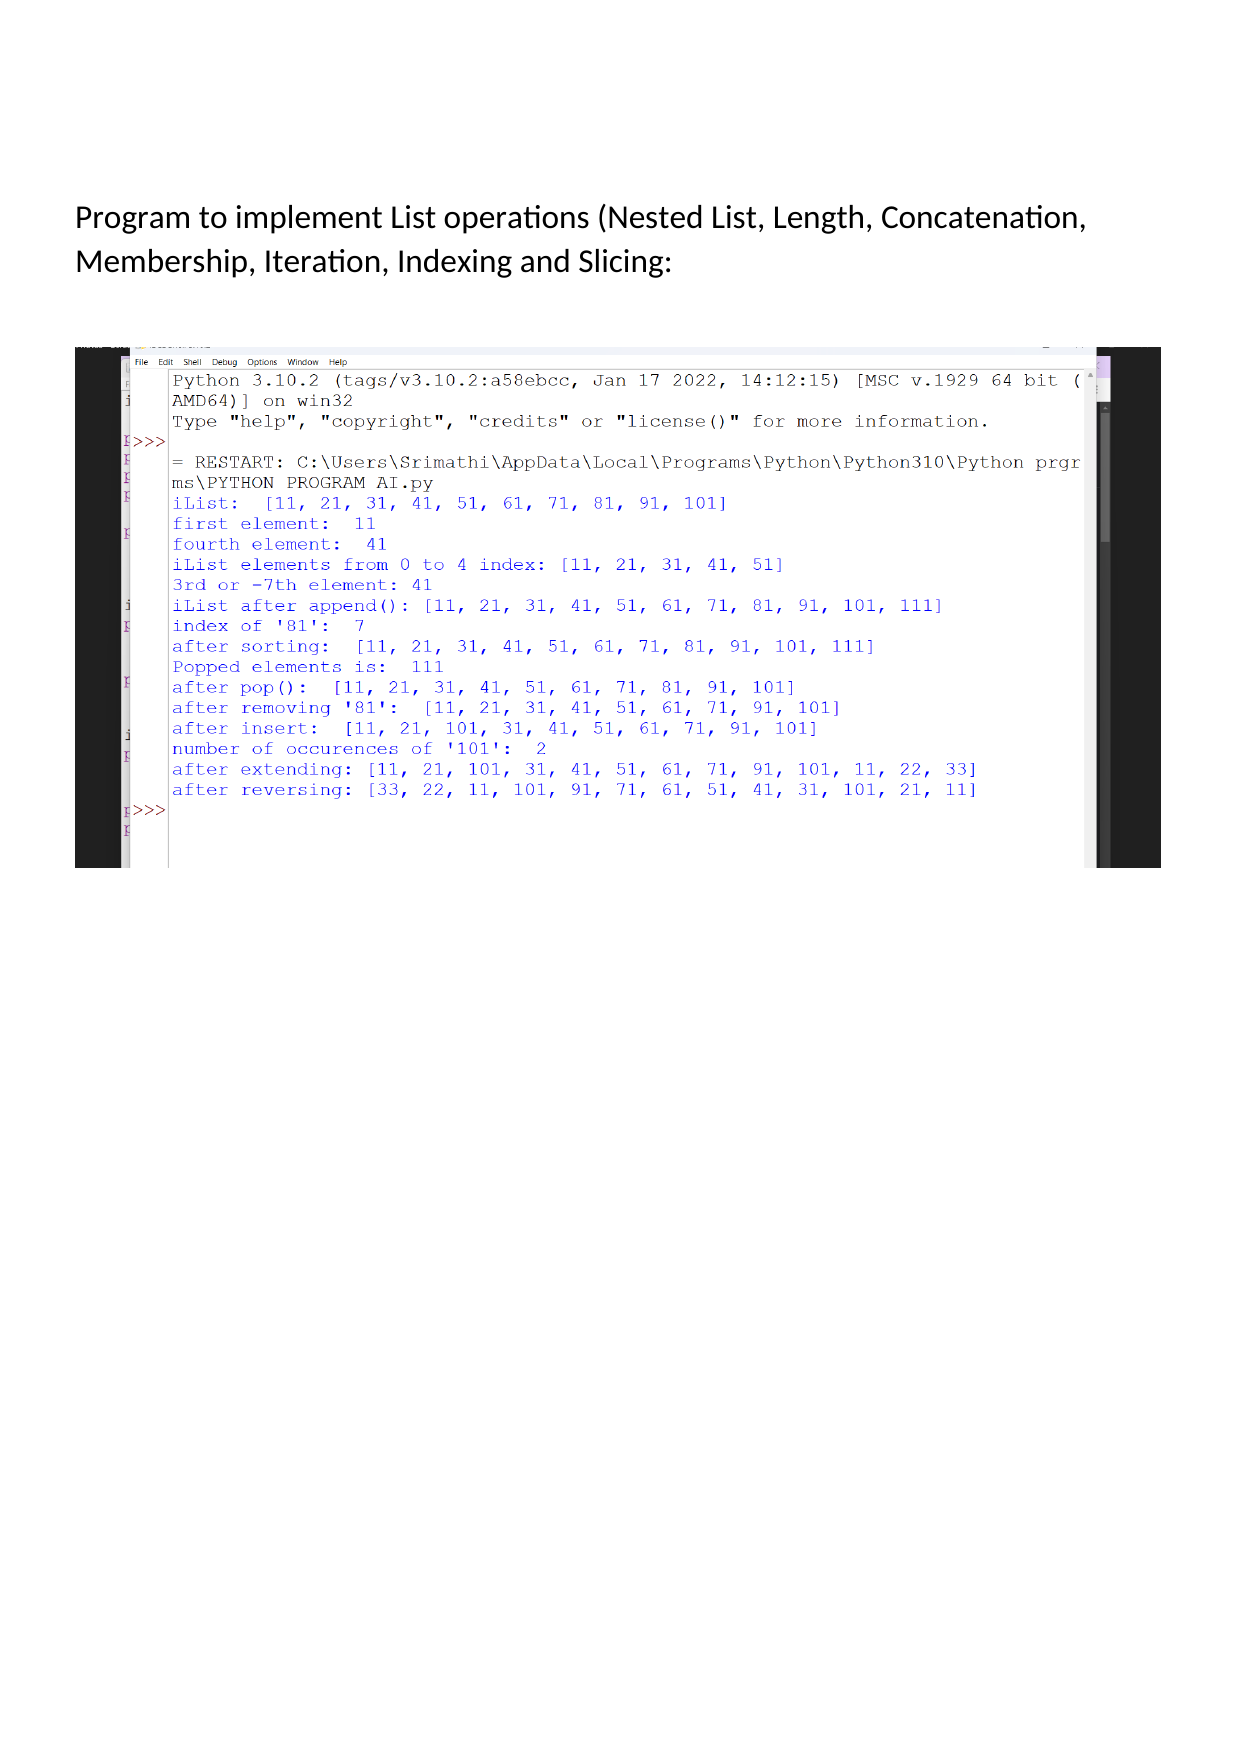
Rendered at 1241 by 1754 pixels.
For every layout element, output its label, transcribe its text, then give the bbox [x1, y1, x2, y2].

picture [75, 347, 1161, 868]
text Program to implement List operations (Nested List, Length, Concatenation, Membership, Iteration, Indexing and Slicing: [75, 196, 1165, 281]
